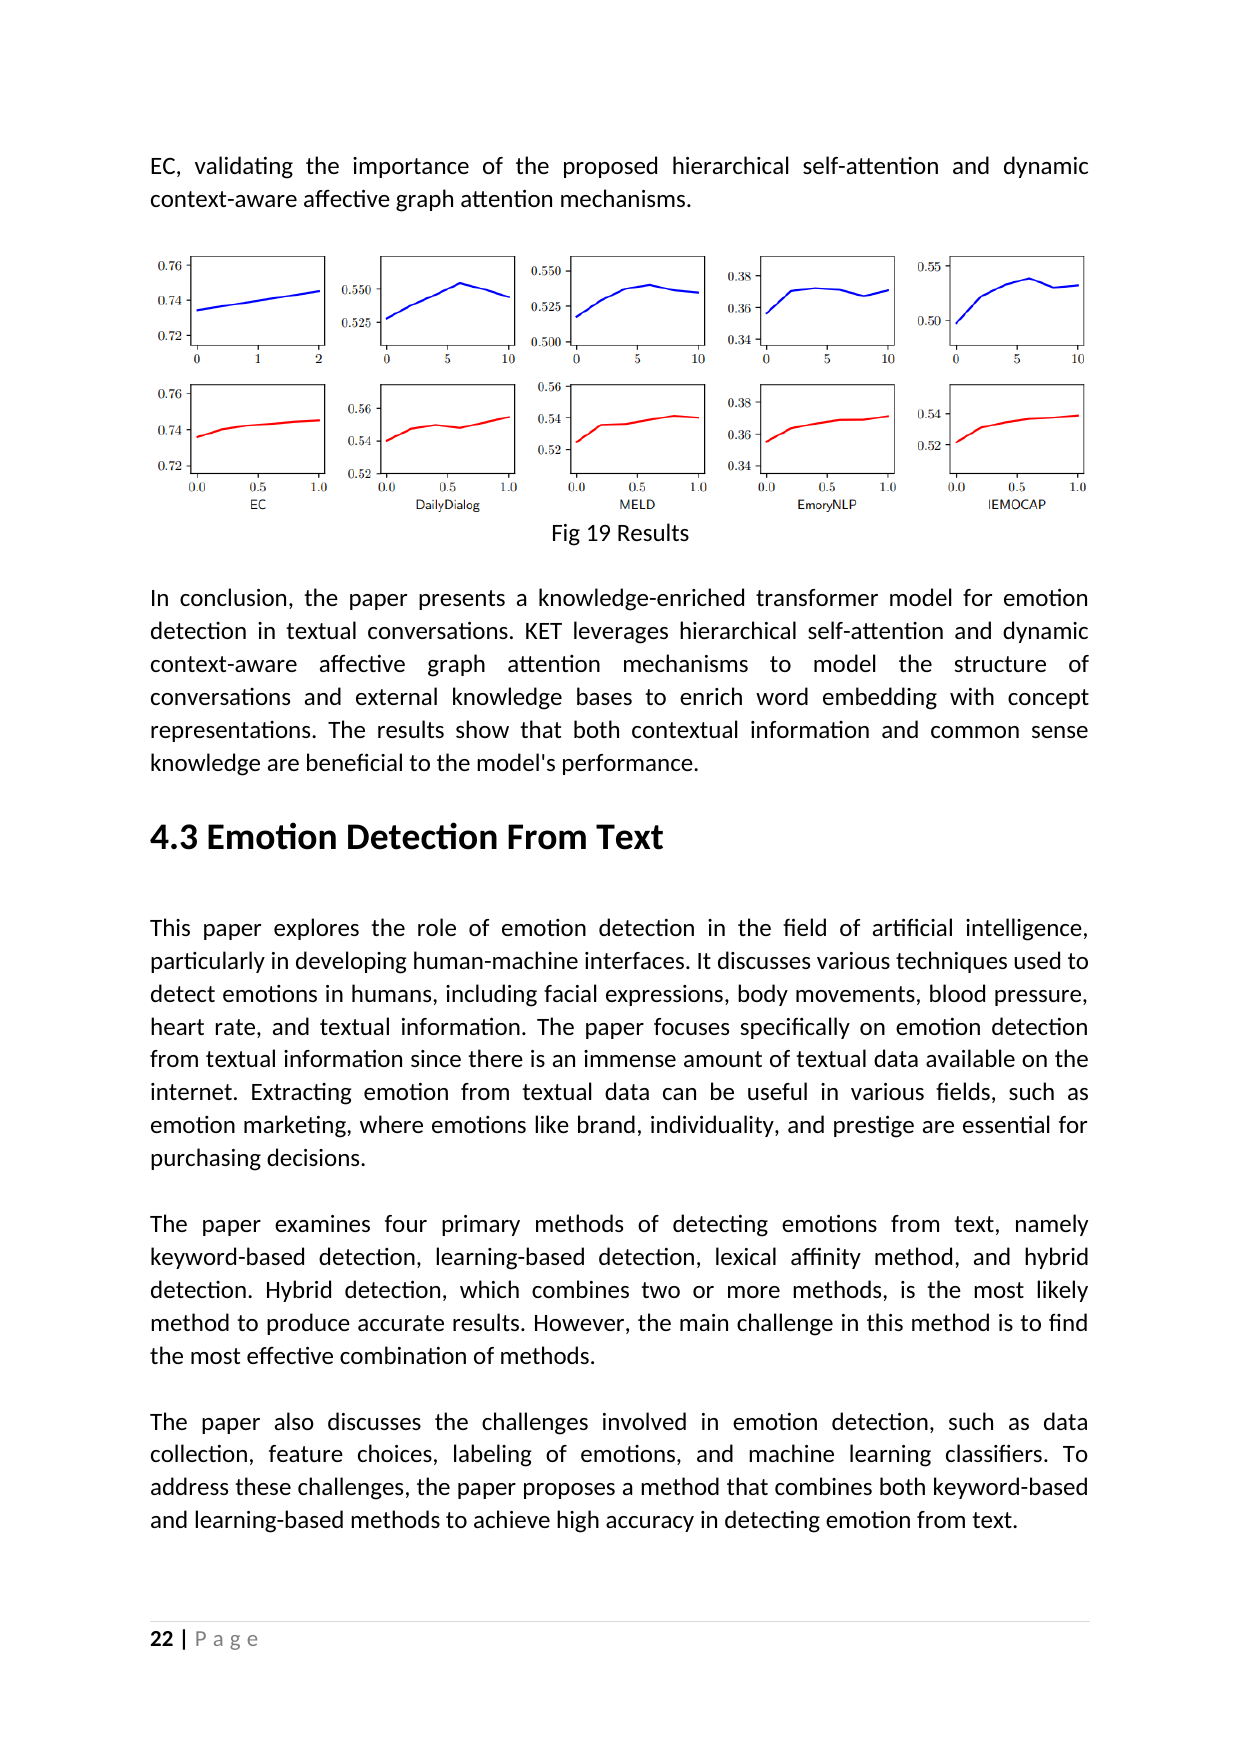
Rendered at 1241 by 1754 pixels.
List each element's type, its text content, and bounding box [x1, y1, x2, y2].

picture [150, 248, 1091, 515]
text 4.3 Emotion Detection From Text [150, 813, 1090, 859]
text Fig 19 Results [150, 517, 1090, 547]
text The paper examines four primary methods of detecting emotions from text, namely keyword-based detection, learning-based detection, lexical affinity method, and hybrid detection. Hybrid detection, which combines two or more methods, is the most likely method to produce accurate results. However, the main challenge in this method is to find the most effective combination of methods. [150, 1208, 1090, 1370]
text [150, 150, 1090, 213]
text The paper also discusses the challenges involved in emotion detection, such as data collection, feature choices, labeling of emotions, and machine learning classifiers. To address these challenges, the paper proposes a method that combines both keyword-based and learning-based methods to achieve high accuracy in detecting emotion from text. [150, 1406, 1090, 1535]
text In conclusion, the paper presents a knowledge-enriched transformer model for emotion detection in textual conversations. KET leverages hierarchical self-attention and dynamic context-aware affective graph attention mechanisms to model the structure of conversations and external knowledge bases to enrich word embedding with concept representations. The results show that both contextual information and common sense knowledge are beneficial to the model's performance. [150, 583, 1090, 778]
text This paper explores the role of emotion detection in the field of artificial intelligence, particularly in developing human-machine interfaces. It discusses various techniques used to detect emotions in humans, including facial expressions, body movements, blood pressure, heart rate, and textual information. The paper focuses specifically on emotion detection from textual information since there is an immense amount of textual data available on the internet. Extracting emotion from textual data can be useful in various fields, such as emotion marketing, where emotions like brand, individuality, and prestige are essential for purchasing decisions. [150, 912, 1090, 1173]
